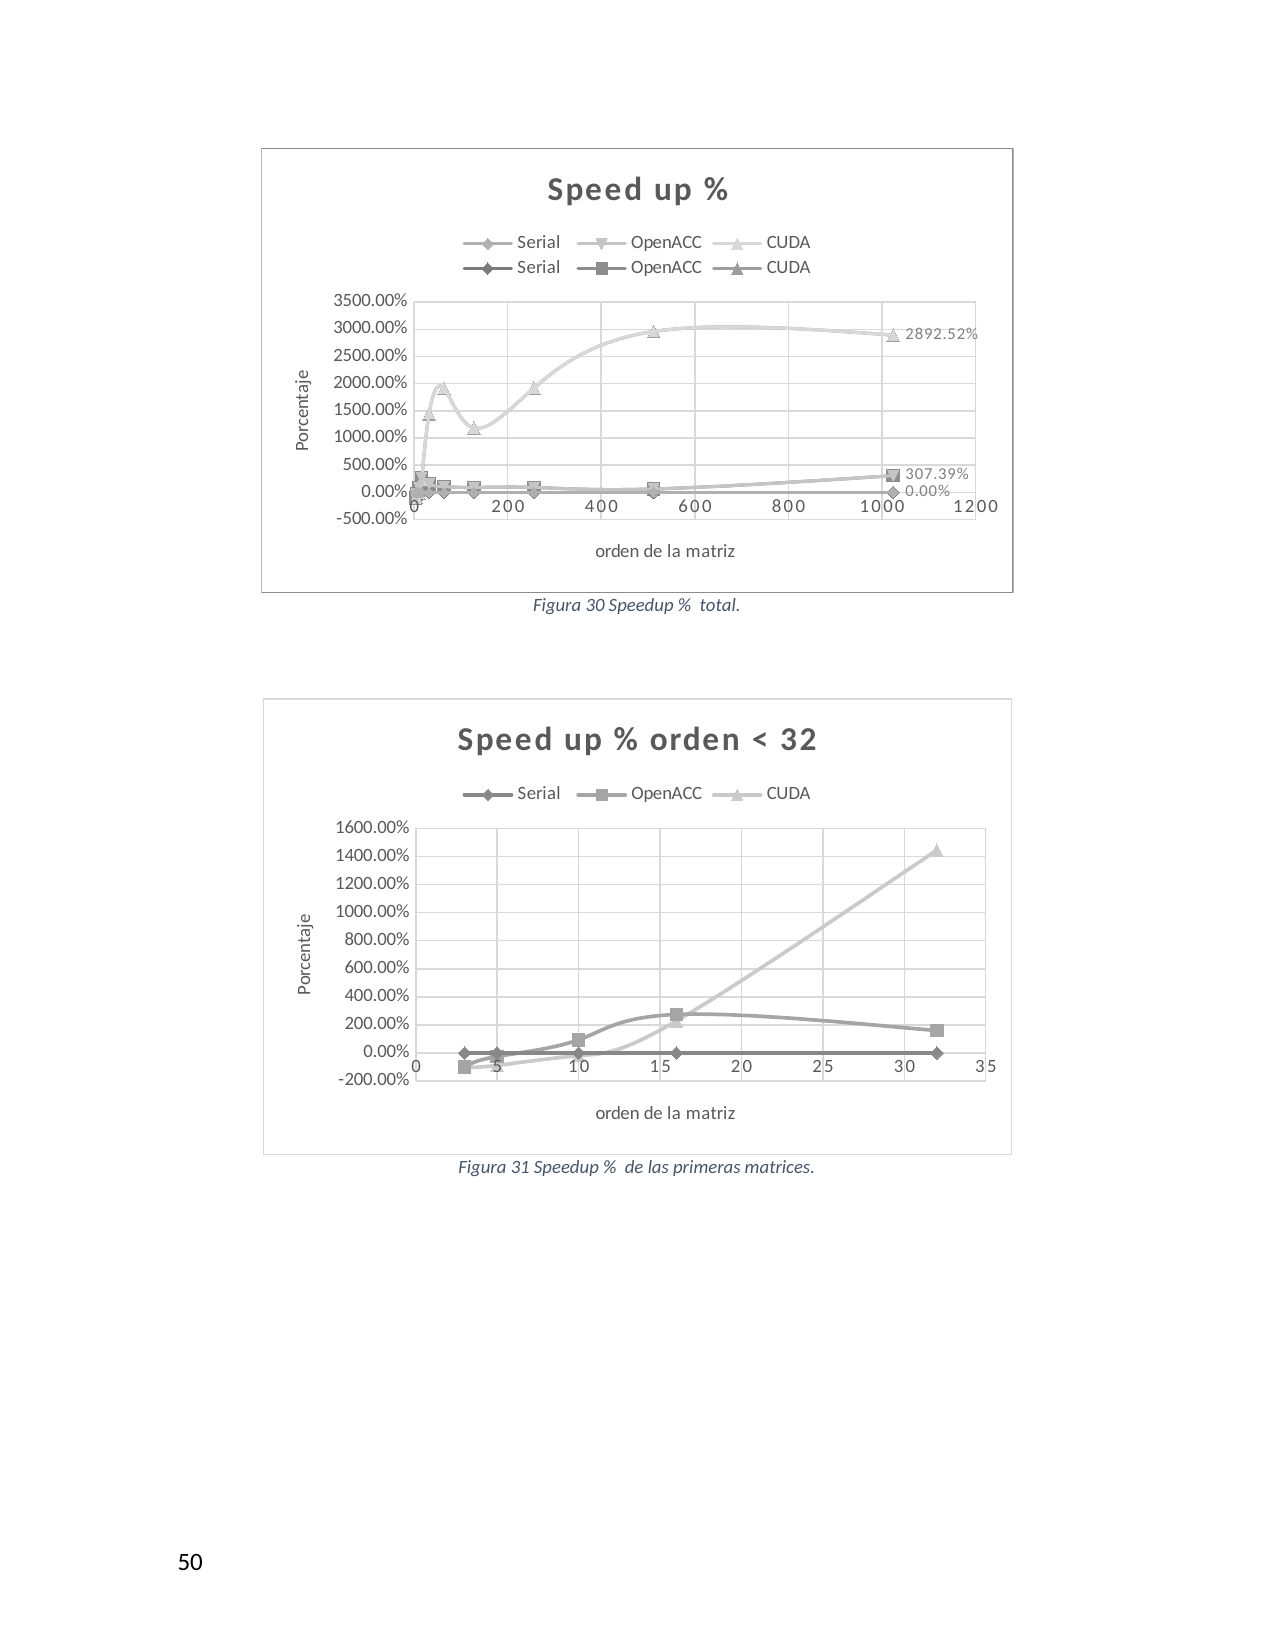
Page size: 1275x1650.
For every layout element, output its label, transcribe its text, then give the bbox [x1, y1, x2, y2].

text Figura 31 Speedup % de las primeras matrices. [177, 1155, 1098, 1178]
text Figura 30 Speedup % total. [177, 593, 1098, 616]
